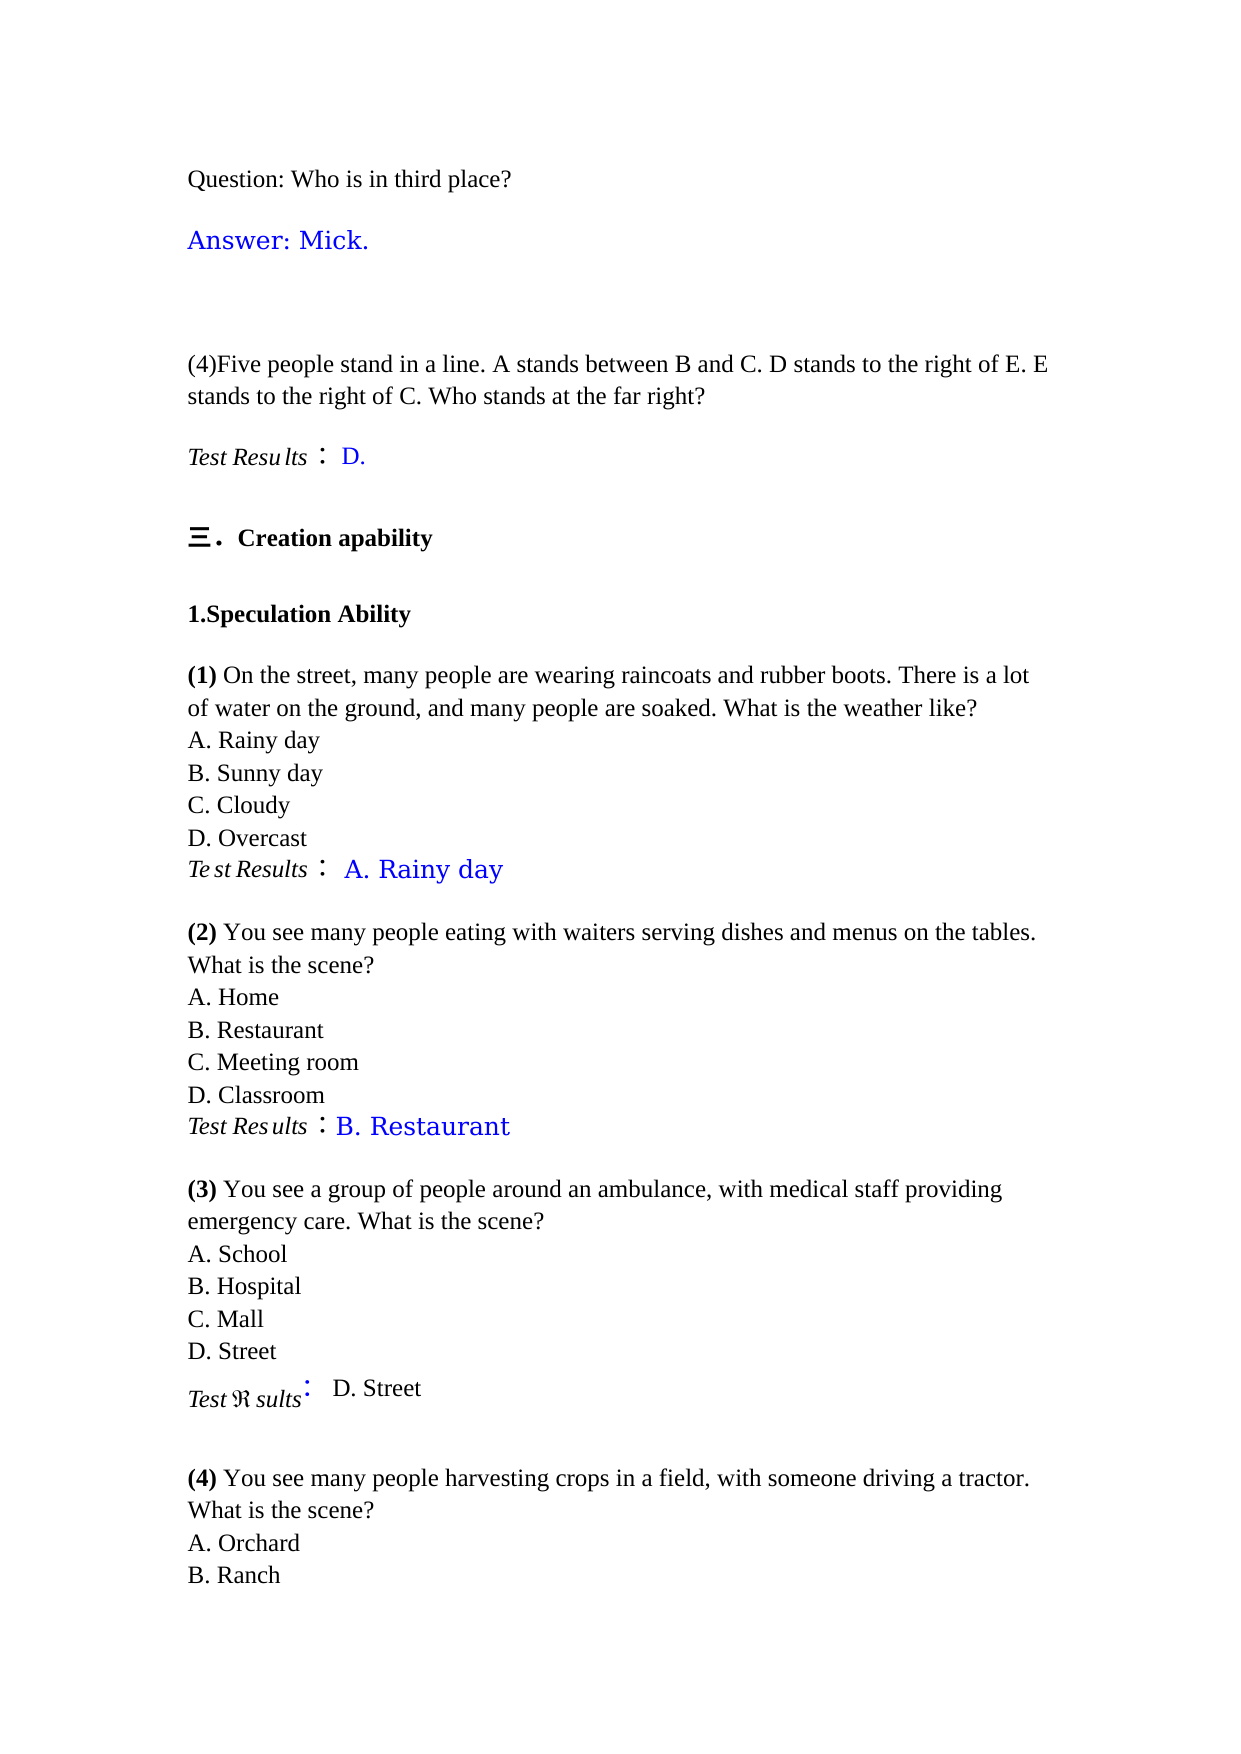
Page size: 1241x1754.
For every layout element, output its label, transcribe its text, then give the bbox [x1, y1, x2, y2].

list Question: Who is in third place? [187, 162, 1053, 194]
list (4)Five people stand in a line. A stands between B and C. D stands to the right of E. E stands to the right of C. Who stands at the far right? [187, 347, 1053, 412]
list Creation apability [187, 503, 1053, 568]
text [187, 1461, 1053, 1591]
text (1) On the street, many people are wearing raincoats and rubber boots. There is a lot of water on the ground, and many people are soaked. What is the weather like? A. Rainy day B. Sunny day C. Cloudy D. Overcast A. Rainy day [187, 659, 1053, 886]
text (2) You see many people eating with waiters serving dishes and menus on the tables. What is the scene? A. Home B. Restaurant C. Meeting room D. Classroom B. Restaurant [187, 915, 1053, 1143]
list Answer: Mick. [187, 224, 1053, 256]
text (3) You see a group of people around an ambulance, with medical staff providing emergency care. What is the scene? A. School B. Hospital C. Mall D. Street ： D. Street [187, 1172, 1053, 1432]
list 1.Speculation Ability [187, 597, 1053, 629]
list D. [187, 441, 1053, 474]
